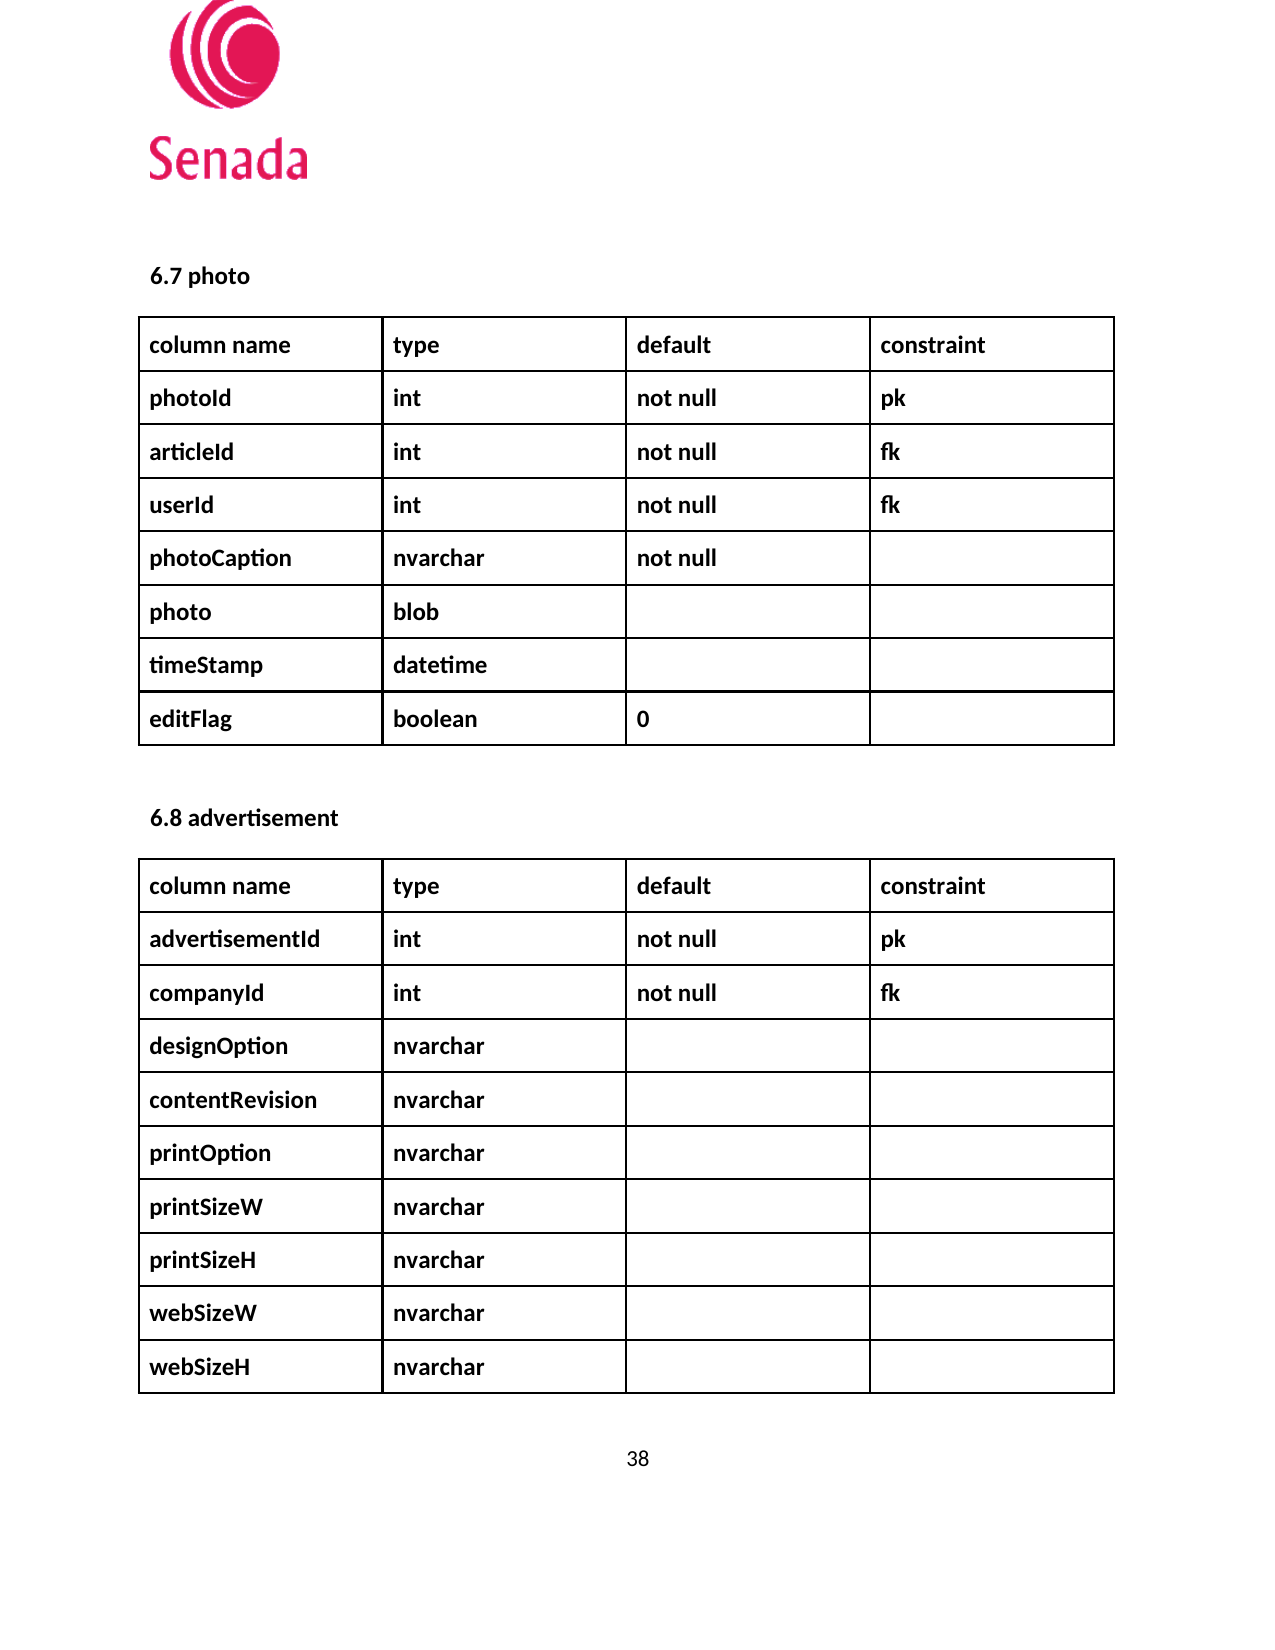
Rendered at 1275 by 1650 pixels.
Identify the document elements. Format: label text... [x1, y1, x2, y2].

table_cell [871, 1341, 1113, 1392]
table_cell companyId [140, 966, 381, 1018]
table_cell printOption [140, 1127, 381, 1178]
table_cell nvarchar [384, 1180, 625, 1232]
table_cell [627, 586, 869, 637]
table_cell int [384, 966, 625, 1018]
table_cell contentRevision [140, 1073, 381, 1125]
table_cell fk [871, 479, 1113, 530]
table_header column name [140, 318, 381, 370]
table_cell not null [627, 479, 869, 530]
table_cell not null [627, 966, 869, 1018]
table_cell [627, 1341, 869, 1392]
text 6.7 photo [150, 260, 1125, 291]
table_cell [871, 1180, 1113, 1232]
table_cell photoCaption [140, 532, 381, 583]
table_cell [627, 1180, 869, 1232]
table_cell not null [627, 425, 869, 477]
table_cell printSizeW [140, 1180, 381, 1232]
table_cell datetime [384, 639, 625, 690]
table_cell fk [871, 425, 1113, 477]
table_cell int [384, 479, 625, 530]
table_cell [871, 586, 1113, 637]
table_cell fk [871, 966, 1113, 1018]
table_header type [384, 860, 625, 911]
table_cell blob [384, 586, 625, 637]
table_cell printSizeH [140, 1234, 381, 1285]
table_cell not null [627, 913, 869, 964]
table_cell articleId [140, 425, 381, 477]
table_cell not null [627, 372, 869, 423]
table_cell [871, 639, 1113, 690]
table_cell 0 [627, 693, 869, 744]
table_cell nvarchar [384, 1020, 625, 1071]
table_cell [871, 1234, 1113, 1285]
table_cell [627, 1287, 869, 1338]
table_cell not null [627, 532, 869, 583]
text 6.8 advertisement [150, 802, 1125, 832]
table_cell editFlag [140, 693, 381, 744]
table_cell designOption [140, 1020, 381, 1071]
table_cell [627, 639, 869, 690]
table_cell [871, 1287, 1113, 1338]
table_header constraint [871, 860, 1113, 911]
table_cell [627, 1020, 869, 1071]
table_cell pk [871, 372, 1113, 423]
table_cell nvarchar [384, 1341, 625, 1392]
table_cell photo [140, 586, 381, 637]
table_cell userId [140, 479, 381, 530]
table_cell [871, 1020, 1113, 1071]
table_cell [871, 693, 1113, 744]
table_cell nvarchar [384, 532, 625, 583]
table_cell [871, 532, 1113, 583]
table_cell int [384, 425, 625, 477]
table_cell [627, 1073, 869, 1125]
table_header constraint [871, 318, 1113, 370]
table_cell [871, 1073, 1113, 1125]
table_cell boolean [384, 693, 625, 744]
table_cell int [384, 372, 625, 423]
table_cell [627, 1127, 869, 1178]
table_cell photoId [140, 372, 381, 423]
table_cell [871, 1127, 1113, 1178]
picture [150, 0, 307, 180]
table_cell nvarchar [384, 1127, 625, 1178]
table_cell nvarchar [384, 1234, 625, 1285]
table_cell [627, 1234, 869, 1285]
table_cell int [384, 913, 625, 964]
table_header default [627, 318, 869, 370]
table_header default [627, 860, 869, 911]
table_header column name [140, 860, 381, 911]
table_cell pk [871, 913, 1113, 964]
table_cell nvarchar [384, 1073, 625, 1125]
table_cell webSizeH [140, 1341, 381, 1392]
table_cell advertisementId [140, 913, 381, 964]
table_cell nvarchar [384, 1287, 625, 1338]
table_cell webSizeW [140, 1287, 381, 1338]
table_cell timeStamp [140, 639, 381, 690]
table_header type [384, 318, 625, 370]
